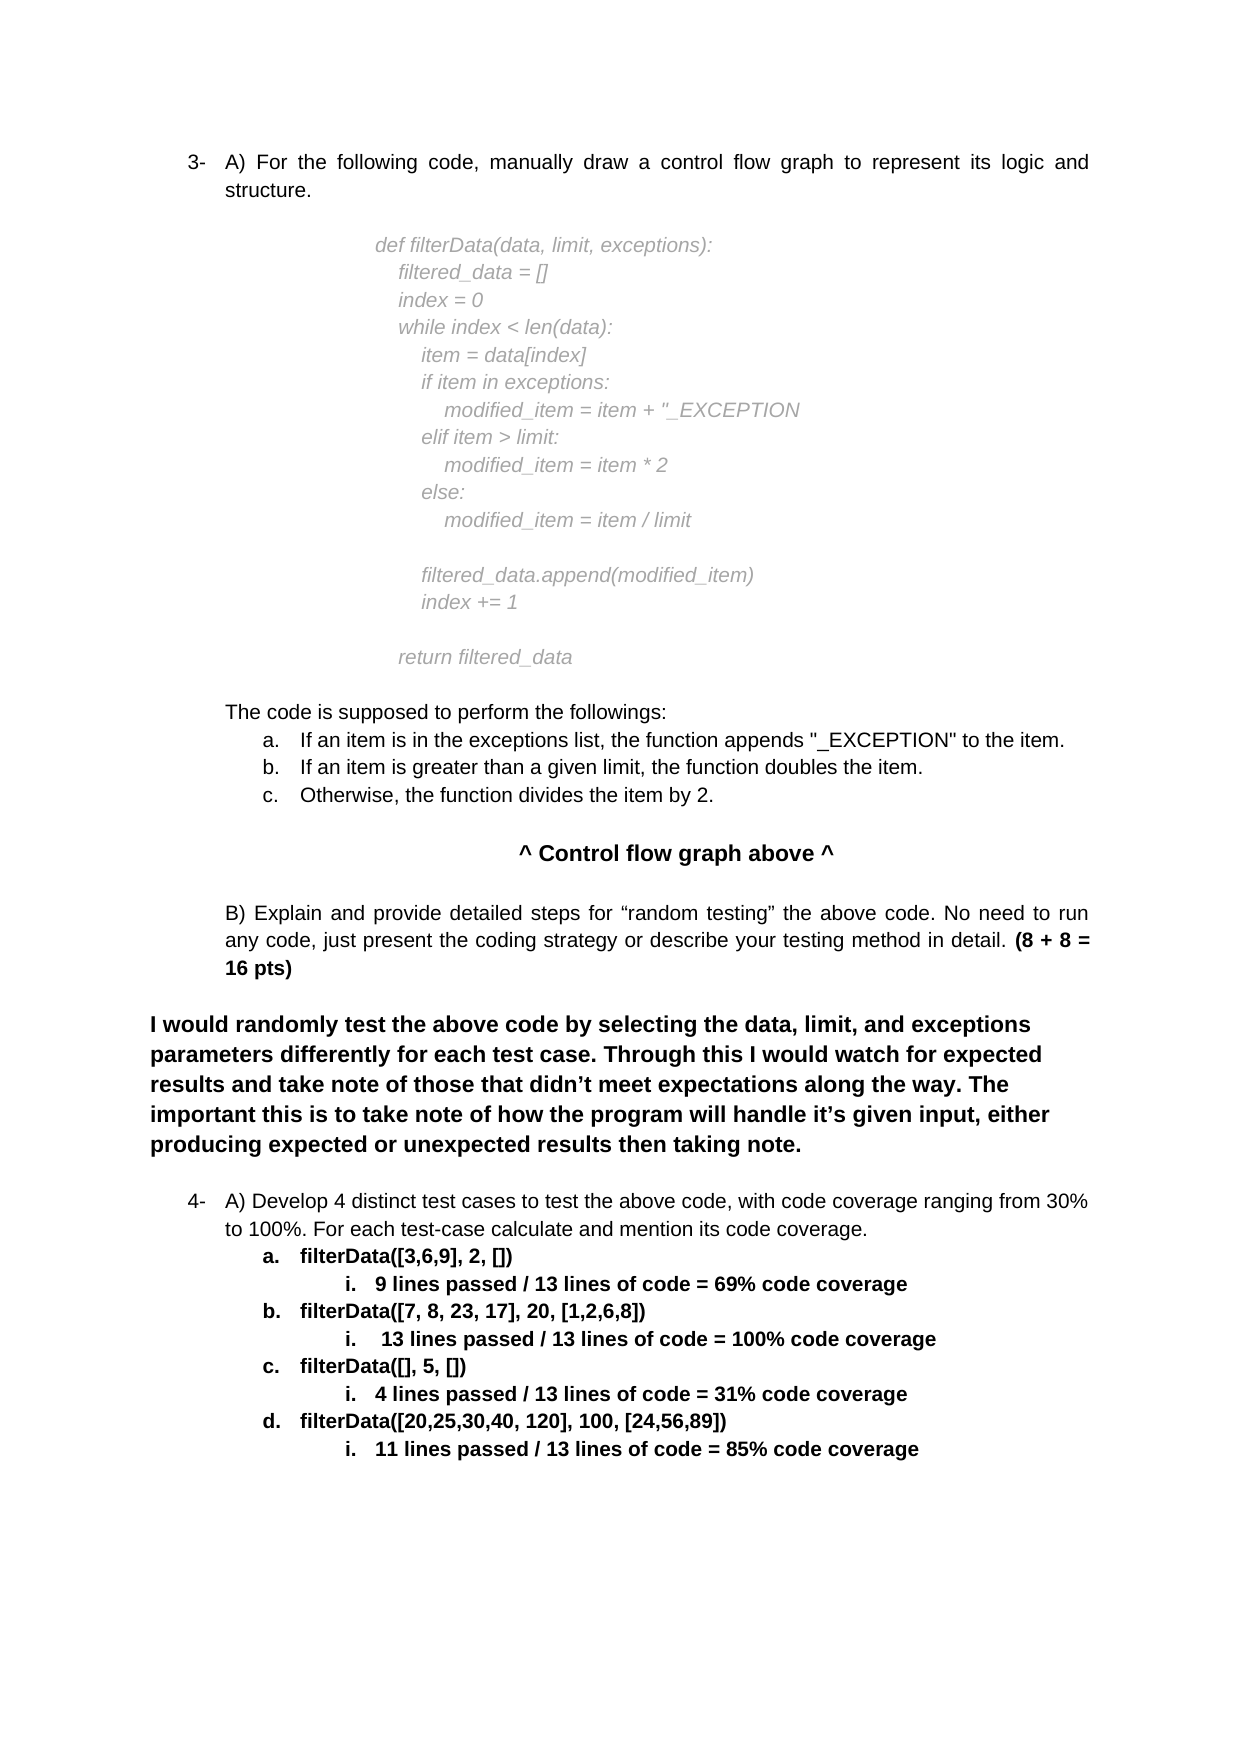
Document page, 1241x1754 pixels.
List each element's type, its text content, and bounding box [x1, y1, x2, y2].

text I would randomly test the above code by selecting the data, limit, and exceptions parameters differently for each test case. Through this I would watch for expected results and take note of those that didn’t meet expectations along the way. The important this is to take note of how the program will handle it’s given input, either producing expected or unexpected results then taking note. [150, 1011, 1090, 1158]
list Otherwise, the function divides the item by 2. [262, 782, 1090, 806]
list If an item is in the exceptions list, the function appends "_EXCEPTION" to the item. [262, 727, 1090, 751]
text while index < len(data): [375, 315, 1090, 339]
list filterData([3,6,9], 2, []) [262, 1244, 1090, 1268]
list A) For the following code, manually draw a control flow graph to represent its logic and structure. [187, 150, 1090, 201]
text item = data[index] [375, 342, 1090, 366]
text def filterData(data, limit, exceptions): [375, 232, 1090, 256]
list filterData([20,25,30,40, 120], 100, [24,56,89]) [262, 1409, 1090, 1433]
list 9 lines passed / 13 lines of code = 69% code coverage [356, 1272, 1090, 1296]
list filterData([7, 8, 23, 17], 20, [1,2,6,8]) [262, 1299, 1090, 1323]
list filterData([], 5, []) [262, 1354, 1090, 1378]
text modified_item = item / limit [375, 507, 1090, 531]
text ^ Control flow graph above ^ [262, 840, 1090, 867]
text index = 0 [375, 287, 1090, 311]
text The code is supposed to perform the followings: [225, 700, 1090, 724]
list 11 lines passed / 13 lines of code = 85% code coverage [356, 1437, 1090, 1461]
text filtered_data = [] [375, 260, 1090, 284]
list If an item is greater than a given limit, the function doubles the item. [262, 755, 1090, 779]
text B) Explain and provide detailed steps for “random testing” the above code. No need to run any code, just present the coding strategy or describe your testing method in detail. (8 + 8 = 16 pts) [225, 901, 1090, 979]
text modified_item = item * 2 [375, 452, 1090, 476]
text modified_item = item + "_EXCEPTION [375, 397, 1090, 421]
list 13 lines passed / 13 lines of code = 100% code coverage [356, 1327, 1090, 1351]
list 4 lines passed / 13 lines of code = 31% code coverage [356, 1382, 1090, 1406]
list A) Develop 4 distinct test cases to test the above code, with code coverage ranging from 30% to 100%. For each test-case calculate and mention its code coverage. [187, 1189, 1090, 1241]
text elif item > limit: [375, 425, 1090, 449]
text index += 1 [375, 590, 1090, 614]
text if item in exceptions: [375, 370, 1090, 394]
text else: [375, 480, 1090, 504]
text return filtered_data [375, 645, 1090, 669]
text filtered_data.append(modified_item) [375, 562, 1090, 586]
